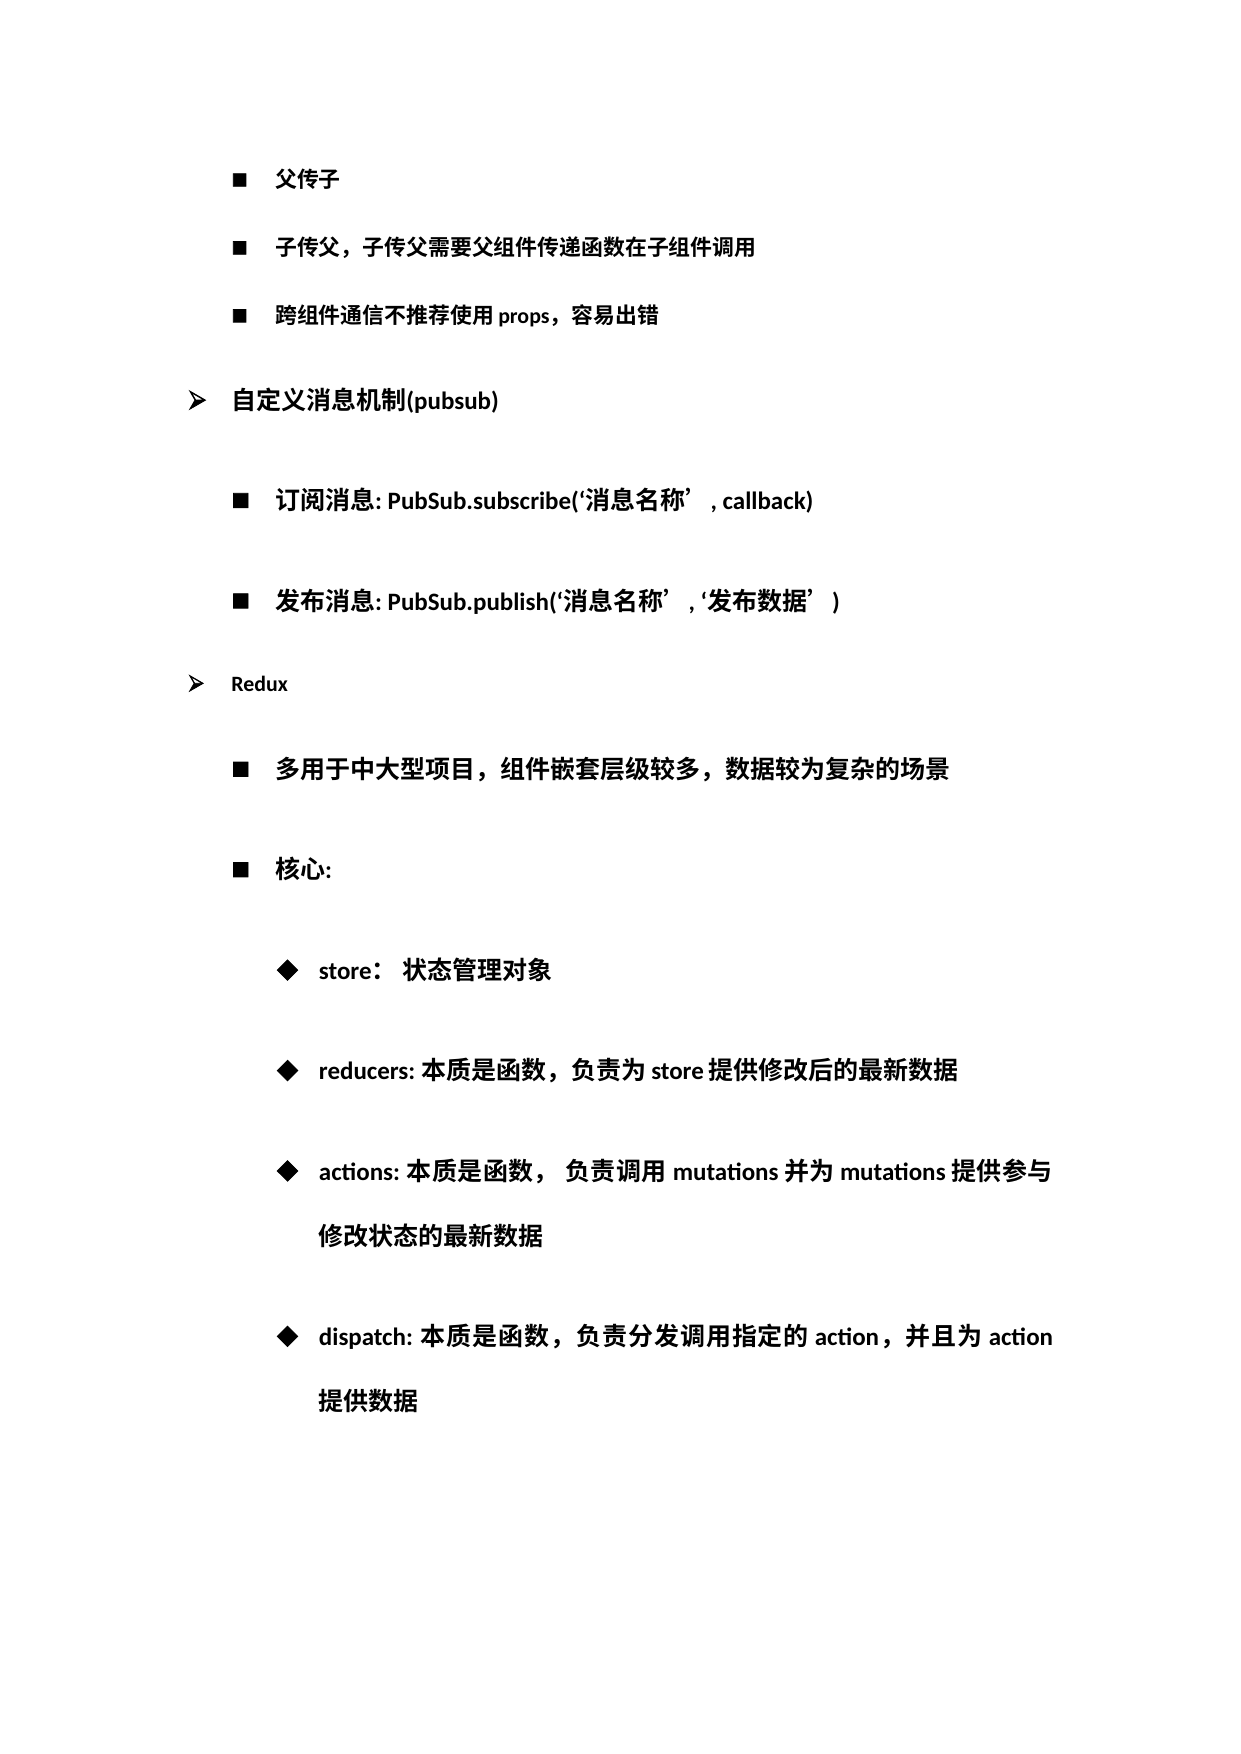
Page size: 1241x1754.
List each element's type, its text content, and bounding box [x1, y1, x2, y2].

list reducers: 本质是函数，负责为store提供修改后的最新数据 [275, 1036, 1053, 1101]
list actions: 本质是函数， 负责调用mutations并为mutations提供参与修改状态的最新数据 [275, 1137, 1053, 1267]
list 子传父，子传父需要父组件传递函数在子组件调用 [231, 230, 1053, 262]
list 核心: [231, 835, 1053, 900]
list Redux [187, 667, 1053, 699]
list store： 状态管理对象 [275, 936, 1053, 1001]
list 跨组件通信不推荐使用props，容易出错 [231, 298, 1053, 330]
list 自定义消息机制(pubsub) [187, 366, 1053, 431]
list 订阅消息: PubSub.subscribe(‘消息名称’, callback) [231, 466, 1053, 531]
list 多用于中大型项目，组件嵌套层级较多，数据较为复杂的场景 [231, 735, 1053, 800]
list dispatch: 本质是函数，负责分发调用指定的action，并且为action提供数据 [275, 1302, 1053, 1432]
list 父传子 [231, 162, 1053, 194]
list 发布消息: PubSub.publish(‘消息名称’, ‘发布数据’) [231, 567, 1053, 632]
